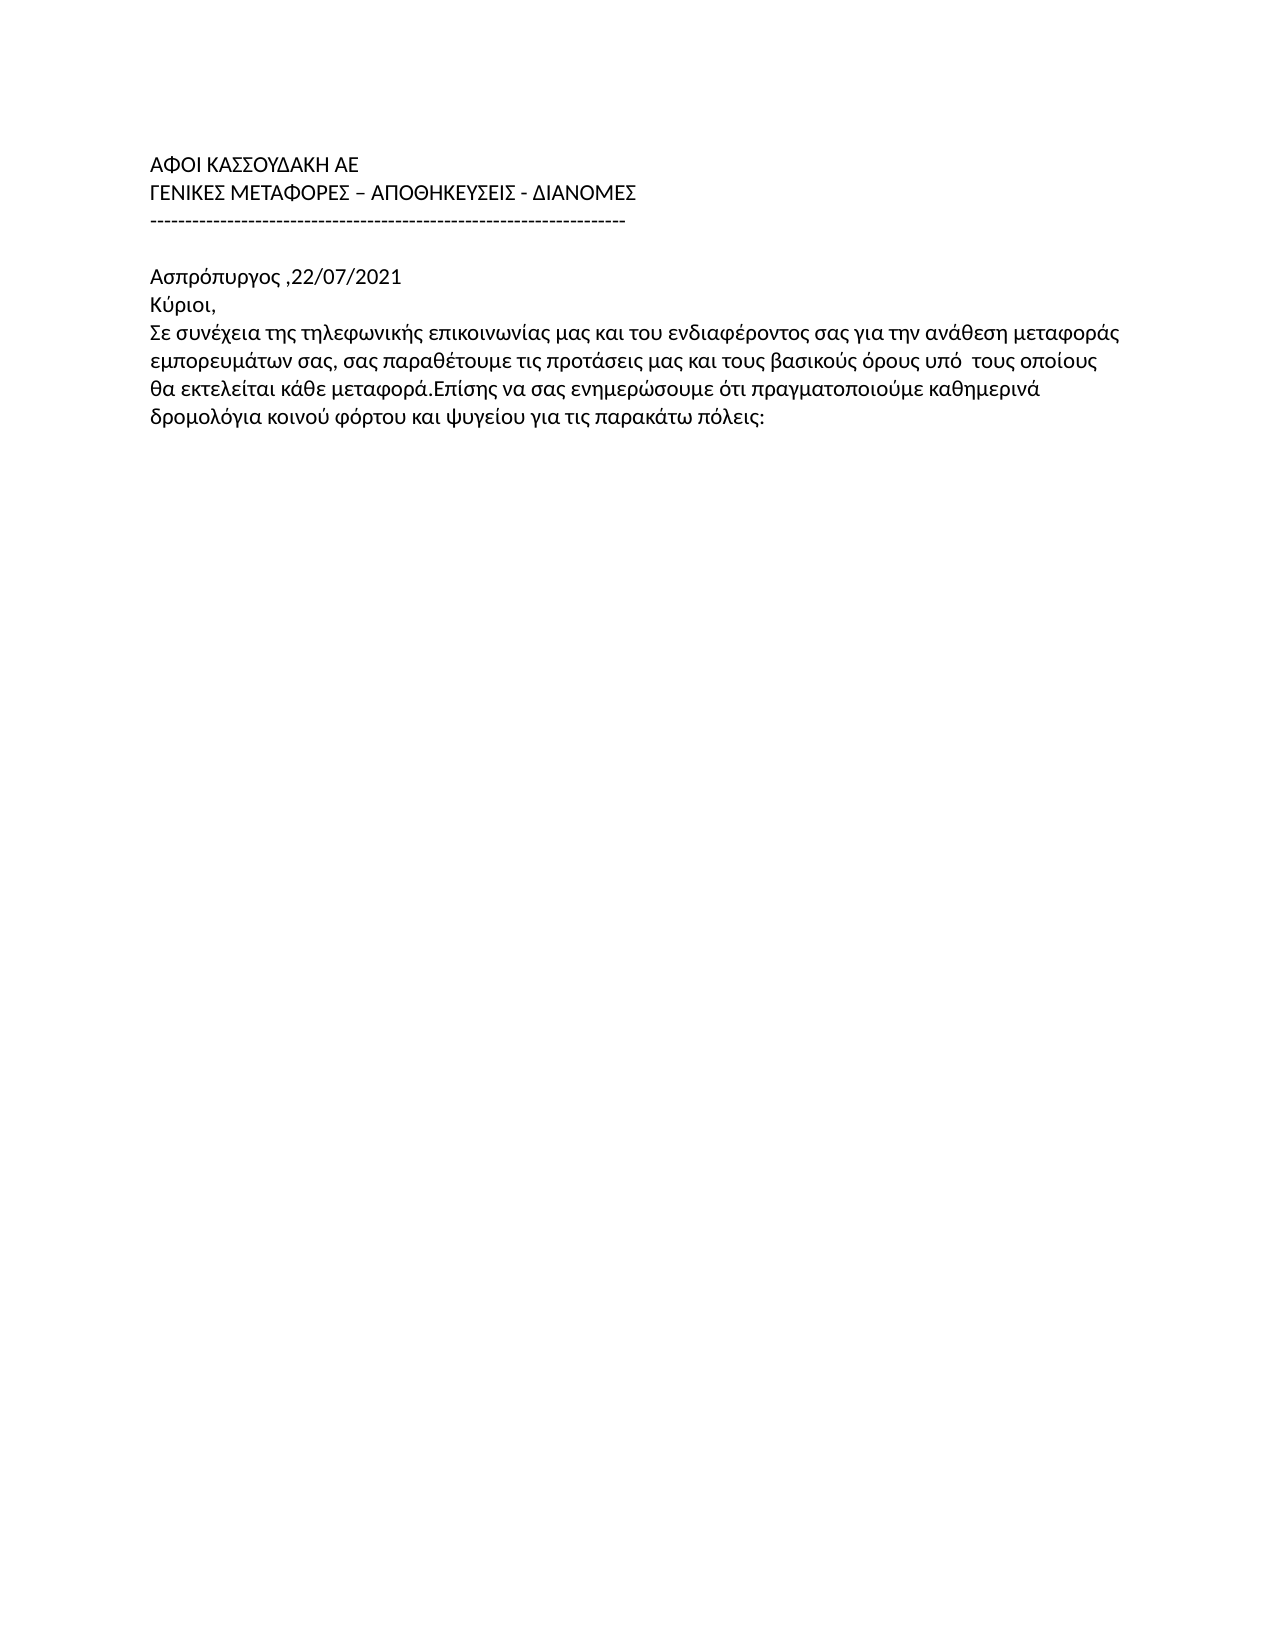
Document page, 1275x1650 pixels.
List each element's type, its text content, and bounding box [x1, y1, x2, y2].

text ΑΦΟΙ ΚΑΣΣΟΥΔΑΚΗ ΑΕ ΓΕΝΙΚΕΣ ΜΕΤΑΦΟΡΕΣ – ΑΠΟΘΗΚΕΥΣΕΙΣ - ΔΙΑΝΟΜΕΣ -------------------------------------------------------------------- Ασπρόπυργος ,22/07/2021 Κύριοι, Σε συνέχεια της τηλεφωνικής επικοινωνίας μας και του ενδιαφέροντος σας για την ανάθεση μεταφοράς εμπορευμάτων σας, σας παραθέτουμε τις προτάσεις μας και τους βασικούς όρους υπό τους οποίους θα εκτελείται κάθε μεταφορά.Eπίσης να σας ενημερώσουμε ότι πραγματοποιούμε καθημερινά δρομολόγια κοινού φόρτου και ψυγείου για τις παρακάτω πόλεις: [150, 150, 1125, 525]
